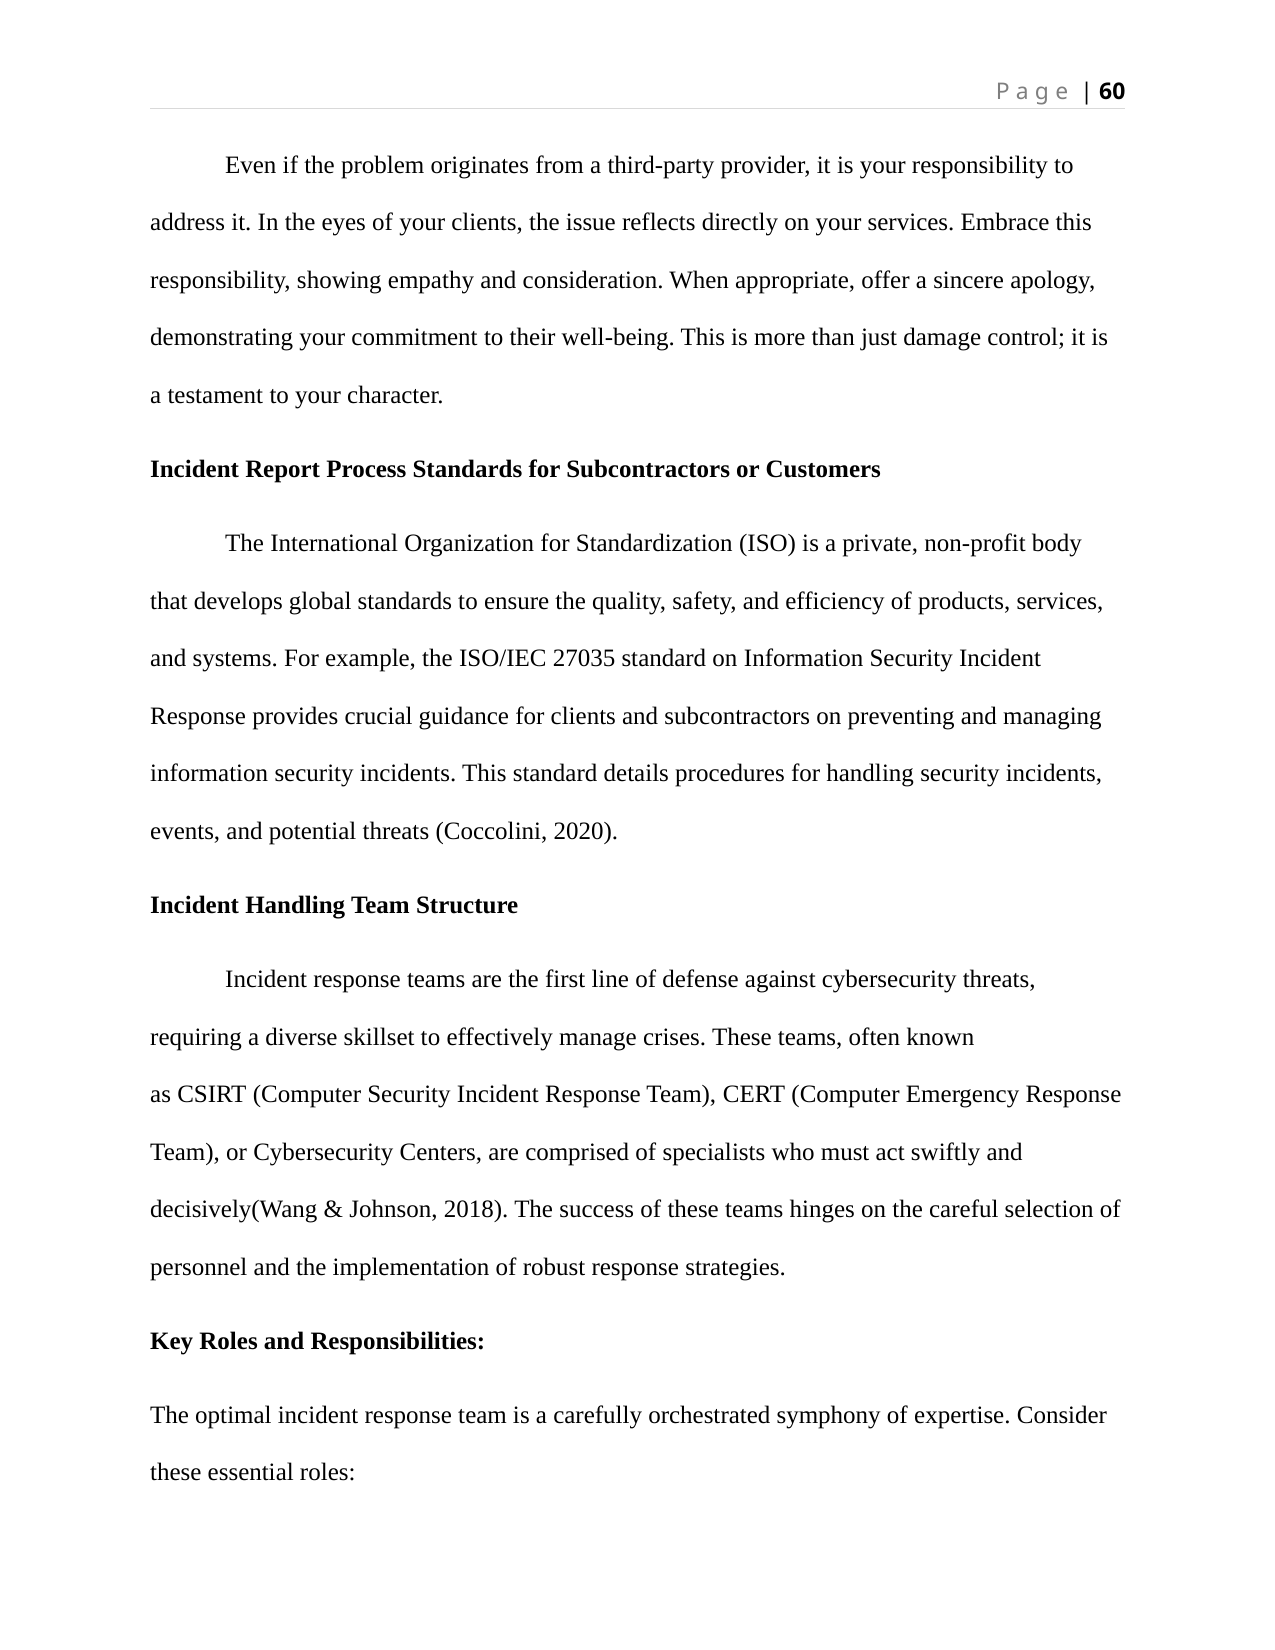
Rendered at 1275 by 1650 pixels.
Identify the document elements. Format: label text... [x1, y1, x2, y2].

text Even if the problem originates from a third-party provider, it is your responsibility to address it. In the eyes of your clients, the issue reflects directly on your services. Embrace this responsibility, showing empathy and consideration. When appropriate, offer a sincere apology, demonstrating your commitment to their well-being. This is more than just damage control; it is a testament to your character. [150, 150, 1125, 409]
text Incident response teams are the first line of defense against cybersecurity threats, requiring a diverse skillset to effectively manage crises. These teams, often known as CSIRT (Computer Security Incident Response Team), CERT (Computer Emergency Response Team), or Cybersecurity Centers, are comprised of specialists who must act swiftly and decisively(Wang & Johnson, 2018). The success of these teams hinges on the careful selection of personnel and the implementation of robust response strategies. [150, 964, 1125, 1280]
text The International Organization for Standardization (ISO) is a private, non-profit body that develops global standards to ensure the quality, safety, and efficiency of products, services, and systems. For example, the ISO/IEC 27035 standard on Information Security Incident Response provides crucial guidance for clients and subcontractors on preventing and managing information security incidents. This standard details procedures for handling security incidents, events, and potential threats (Coccolini, 2020). [150, 528, 1125, 844]
text The optimal incident response team is a carefully orchestrated symphony of expertise. Consider these essential roles: [150, 1400, 1125, 1486]
text Incident Handling Team Structure [150, 890, 1125, 919]
text Incident Report Process Standards for Subcontractors or Customers [150, 454, 1125, 483]
text Key Roles and Responsibilities: [150, 1326, 1125, 1354]
